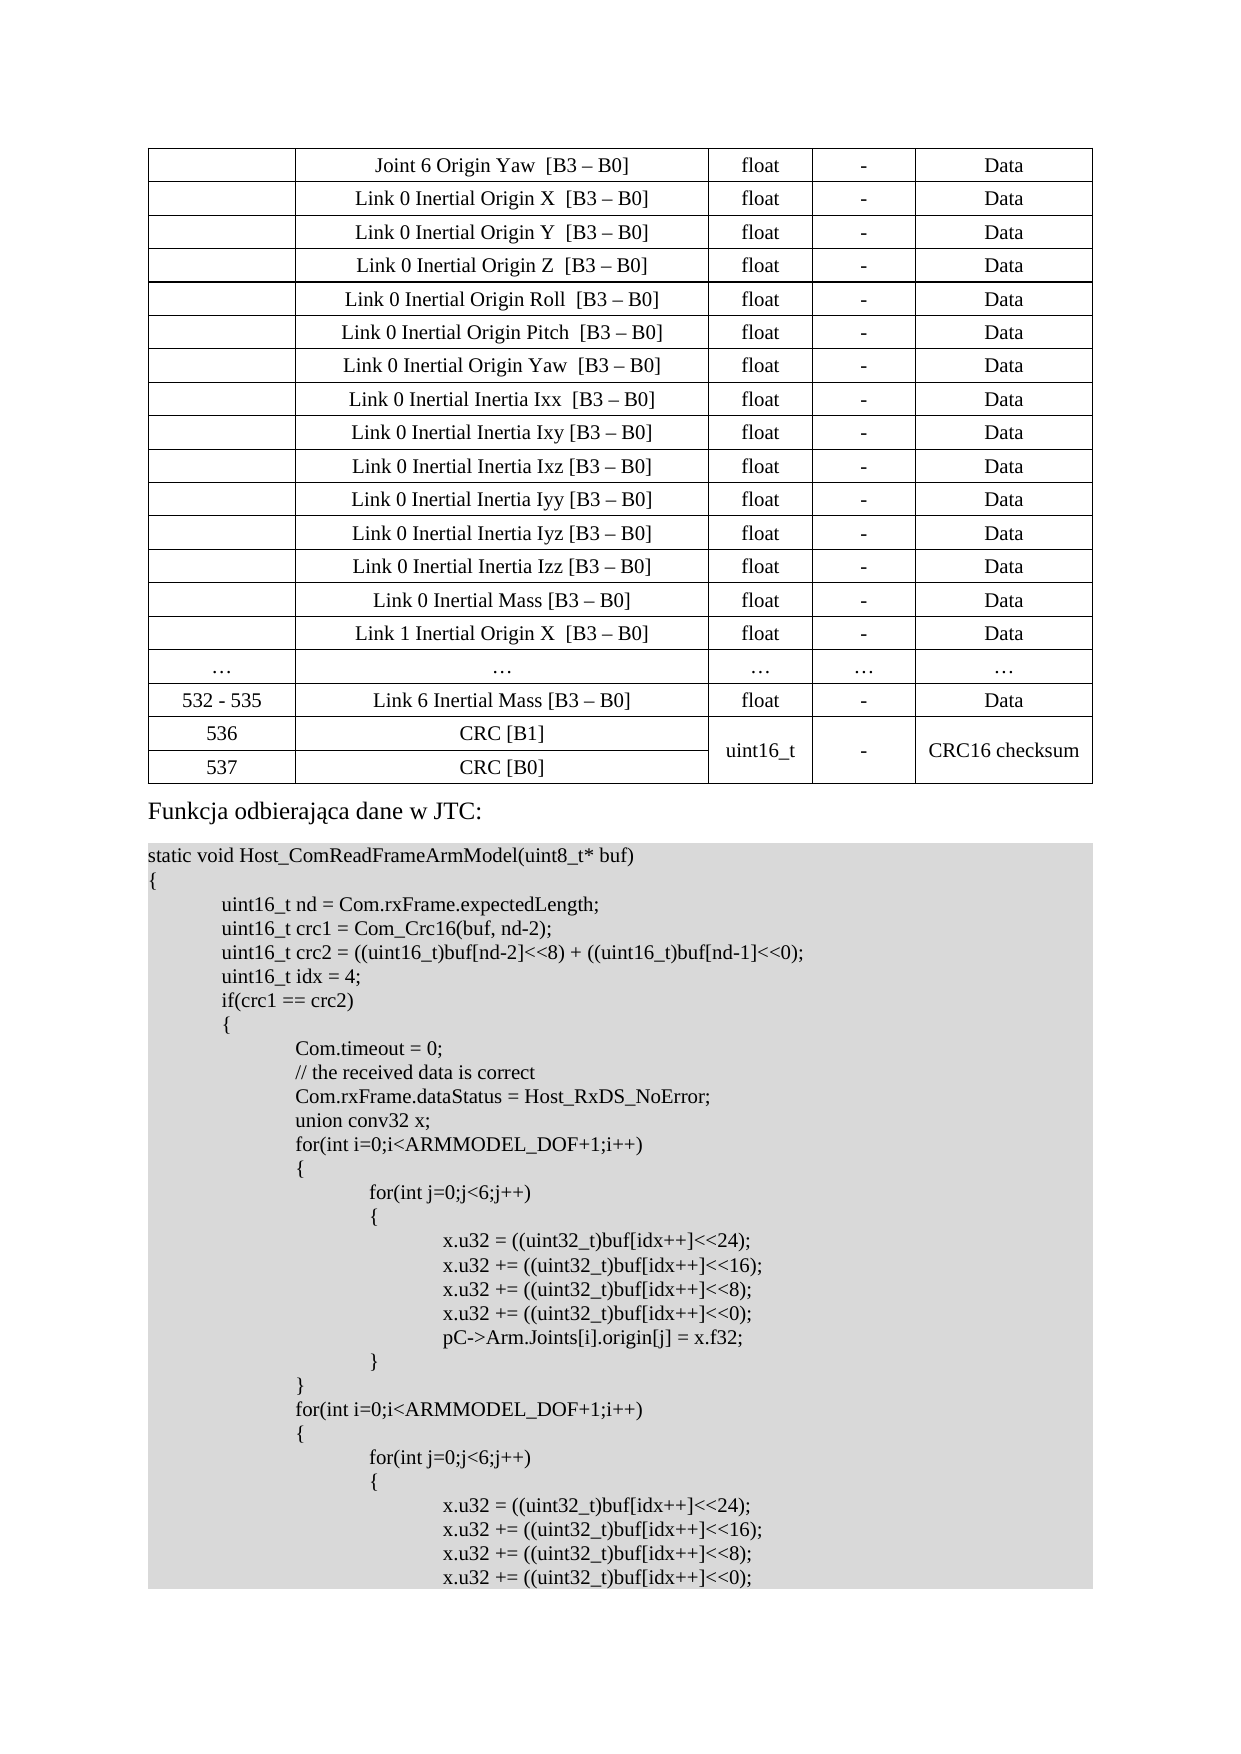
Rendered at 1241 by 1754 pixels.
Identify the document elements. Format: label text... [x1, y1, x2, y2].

table_cell Link 0 Inertial Mass [B3 – B0] [296, 583, 708, 616]
table_cell … [813, 650, 915, 683]
table_cell 536 [149, 717, 295, 749]
table_cell Link 0 Inertial Inertia Ixz [B3 – B0] [296, 450, 708, 482]
subtitle x.u32 += ((uint32_t)buf[idx++]<<0); [148, 1565, 1093, 1589]
table_cell Data [916, 483, 1092, 515]
subtitle for(int i=0;i<ARMMODEL_DOF+1;i++) [148, 1132, 1093, 1156]
table_cell float [709, 550, 812, 582]
table_cell float [709, 316, 812, 348]
table_cell - [813, 483, 915, 515]
table_cell float [709, 483, 812, 515]
table_cell [149, 416, 295, 448]
table_cell [149, 249, 295, 281]
table_cell Data [916, 182, 1092, 214]
table_cell [149, 516, 295, 549]
table_cell Link 0 Inertial Origin Roll [B3 – B0] [296, 283, 708, 315]
subtitle Com.timeout = 0; [148, 1036, 1093, 1060]
table_cell - [813, 383, 915, 415]
table_cell Data [916, 516, 1092, 549]
table_cell float [709, 383, 812, 415]
table_cell [149, 349, 295, 382]
table_cell Link 1 Inertial Origin X [B3 – B0] [296, 617, 708, 649]
table_cell … [916, 650, 1092, 683]
subtitle x.u32 = ((uint32_t)buf[idx++]<<24); [148, 1228, 1093, 1252]
table_cell - [813, 617, 915, 649]
table_cell float [709, 349, 812, 382]
table_cell float [709, 416, 812, 448]
table_cell - [813, 516, 915, 549]
table_cell Data [916, 583, 1092, 616]
table_cell - [813, 717, 915, 783]
text Funkcja odbierająca dane w JTC: [148, 796, 1093, 825]
table_cell float [709, 182, 812, 214]
table_cell - [813, 216, 915, 248]
subtitle x.u32 = ((uint32_t)buf[idx++]<<24); [148, 1493, 1093, 1517]
table_cell Data [916, 216, 1092, 248]
table_cell [149, 182, 295, 214]
subtitle for(int i=0;i<ARMMODEL_DOF+1;i++) [148, 1397, 1093, 1421]
subtitle } [148, 1349, 1093, 1373]
table_cell - [813, 316, 915, 348]
table_cell Link 0 Inertial Inertia Ixx [B3 – B0] [296, 383, 708, 415]
subtitle Com.rxFrame.dataStatus = Host_RxDS_NoError; [148, 1084, 1093, 1108]
table_cell 537 [149, 751, 295, 783]
subtitle x.u32 += ((uint32_t)buf[idx++]<<16); [148, 1517, 1093, 1541]
table_cell float [709, 516, 812, 549]
subtitle static void Host_ComReadFrameArmModel(uint8_t* buf) [148, 843, 1093, 867]
subtitle { [148, 1012, 1093, 1036]
table_cell … [296, 650, 708, 683]
table_cell float [709, 216, 812, 248]
table_cell - [813, 416, 915, 448]
table_cell Data [916, 316, 1092, 348]
table_cell - [813, 450, 915, 482]
subtitle union conv32 x; [148, 1108, 1093, 1132]
table_cell 532 - 535 [149, 684, 295, 716]
table_cell Link 6 Inertial Mass [B3 – B0] [296, 684, 708, 716]
subtitle { [148, 1421, 1093, 1445]
subtitle uint16_t idx = 4; [148, 964, 1093, 988]
table_cell float [709, 249, 812, 281]
table_cell float [709, 149, 812, 181]
table_cell [149, 316, 295, 348]
table_cell [149, 583, 295, 616]
subtitle uint16_t crc1 = Com_Crc16(buf, nd-2); [148, 916, 1093, 940]
subtitle uint16_t nd = Com.rxFrame.expectedLength; [148, 892, 1093, 916]
table_cell CRC [B0] [296, 751, 708, 783]
table_cell [149, 383, 295, 415]
table_cell Joint 6 Origin Yaw [B3 – B0] [296, 149, 708, 181]
table_cell [149, 283, 295, 315]
table_cell CRC [B1] [296, 717, 708, 749]
table_cell Link 0 Inertial Inertia Iyz [B3 – B0] [296, 516, 708, 549]
table_cell Data [916, 450, 1092, 482]
subtitle { [148, 867, 1093, 892]
subtitle x.u32 += ((uint32_t)buf[idx++]<<16); [148, 1252, 1093, 1277]
table_cell float [709, 684, 812, 716]
subtitle for(int j=0;j<6;j++) [148, 1180, 1093, 1204]
table_cell Link 0 Inertial Origin Yaw [B3 – B0] [296, 349, 708, 382]
table_cell [149, 149, 295, 181]
subtitle { [148, 1469, 1093, 1493]
table_cell - [813, 182, 915, 214]
table_cell float [709, 617, 812, 649]
table_cell float [709, 583, 812, 616]
table_cell - [813, 583, 915, 616]
table_cell Link 0 Inertial Inertia Izz [B3 – B0] [296, 550, 708, 582]
table_cell [149, 216, 295, 248]
table_cell - [813, 684, 915, 716]
table_cell - [813, 349, 915, 382]
subtitle { [148, 1156, 1093, 1180]
table_cell Data [916, 149, 1092, 181]
table_cell uint16_t [709, 717, 812, 783]
table_cell Data [916, 383, 1092, 415]
table_cell - [813, 249, 915, 281]
table_cell - [813, 283, 915, 315]
table_cell Link 0 Inertial Inertia Iyy [B3 – B0] [296, 483, 708, 515]
table_cell Data [916, 550, 1092, 582]
table_cell Data [916, 617, 1092, 649]
subtitle if(crc1 == crc2) [148, 988, 1093, 1012]
table_cell Data [916, 349, 1092, 382]
subtitle pC->Arm.Joints[i].origin[j] = x.f32; [148, 1325, 1093, 1349]
subtitle x.u32 += ((uint32_t)buf[idx++]<<0); [148, 1301, 1093, 1325]
table_cell Link 0 Inertial Origin Pitch [B3 – B0] [296, 316, 708, 348]
table_cell [149, 617, 295, 649]
subtitle x.u32 += ((uint32_t)buf[idx++]<<8); [148, 1277, 1093, 1301]
table_cell … [149, 650, 295, 683]
table_cell [149, 550, 295, 582]
subtitle x.u32 += ((uint32_t)buf[idx++]<<8); [148, 1541, 1093, 1565]
table_cell Link 0 Inertial Origin Y [B3 – B0] [296, 216, 708, 248]
table_cell [149, 450, 295, 482]
table_cell Data [916, 249, 1092, 281]
table_cell Link 0 Inertial Origin Z [B3 – B0] [296, 249, 708, 281]
table_cell Link 0 Inertial Inertia Ixy [B3 – B0] [296, 416, 708, 448]
table_cell Data [916, 283, 1092, 315]
table_cell - [813, 149, 915, 181]
table_cell Data [916, 416, 1092, 448]
subtitle // the received data is correct [148, 1060, 1093, 1084]
subtitle { [148, 1204, 1093, 1228]
subtitle for(int j=0;j<6;j++) [148, 1445, 1093, 1469]
table_cell Data [916, 684, 1092, 716]
table_cell - [813, 550, 915, 582]
subtitle } [148, 1373, 1093, 1397]
table_cell float [709, 450, 812, 482]
subtitle uint16_t crc2 = ((uint16_t)buf[nd-2]<<8) + ((uint16_t)buf[nd-1]<<0); [148, 940, 1093, 964]
table_cell Link 0 Inertial Origin X [B3 – B0] [296, 182, 708, 214]
table_cell [149, 483, 295, 515]
table_cell … [709, 650, 812, 683]
table_cell float [709, 283, 812, 315]
table_cell CRC16 checksum [916, 717, 1092, 783]
